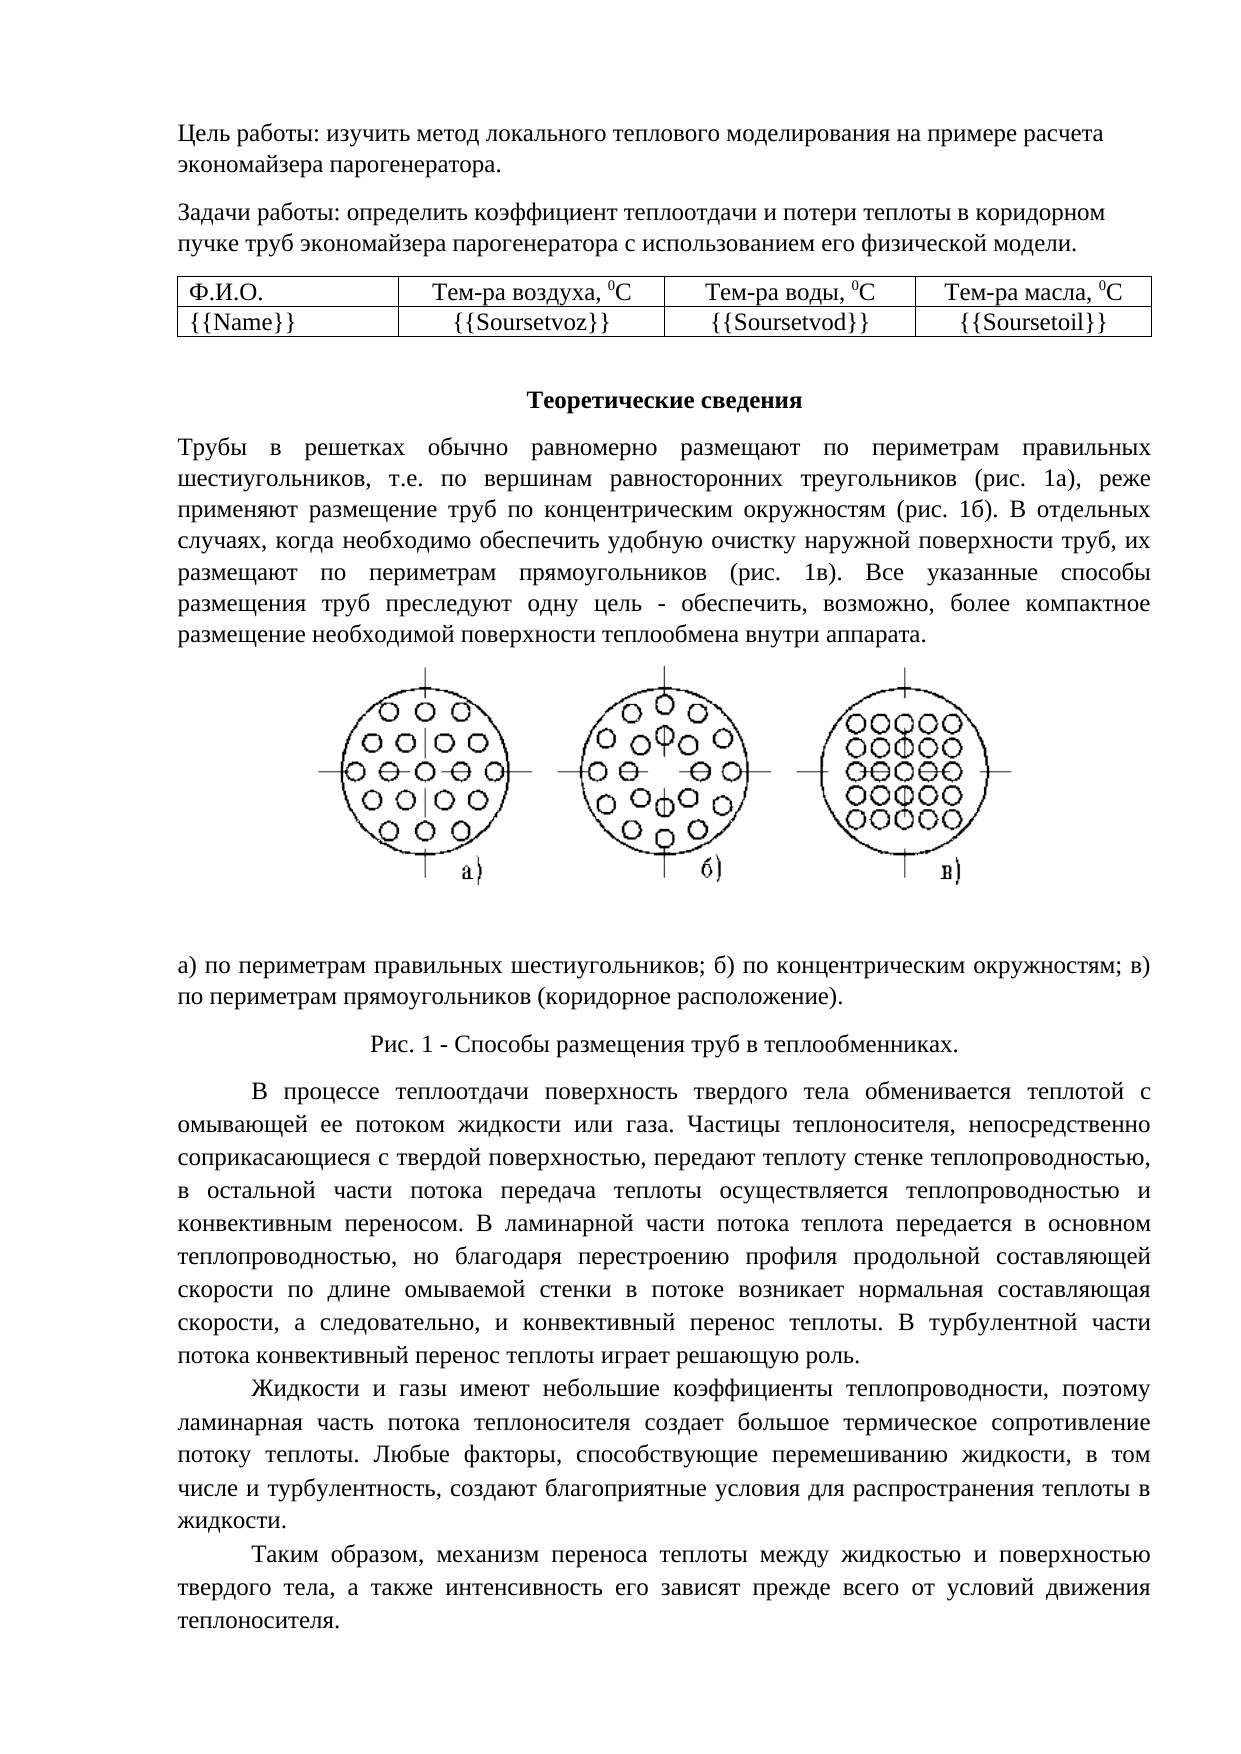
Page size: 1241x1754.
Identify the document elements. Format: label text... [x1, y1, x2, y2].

table_cell {{Soursetoil}} [916, 307, 1151, 336]
text Рис. 1 - Способы размещения труб в теплообменниках. [177, 1029, 1152, 1057]
text Трубы в решетках обычно равномерно размещают по периметрам правильных шестиугольников, т.е. по вершинам равносторонних треугольников (рис. 1а), реже применяют размещение труб по концентрическим окружностям (рис. 1б). В отдельных случаях, когда необходимо обеспечить удобную очистку наружной поверхности труб, их размещают по периметрам прямоугольников (рис. 1в). Все указанные способы размещения труб преследуют одну цель - обеспечить, возможно, более компактное размещение необходимой поверхности теплообмена внутри аппарата. [177, 432, 1152, 647]
text Цель работы: изучить метод локального теплового моделирования на примере расчета экономайзера парогенератора. [177, 118, 1152, 178]
text Таким образом, механизм переноса теплоты между жидкостью и поверхностью твердого тела, а также интенсивность его зависят прежде всего от условий движения теплоносителя. [177, 1539, 1152, 1633]
text Задачи работы: определить коэффициент теплоотдачи и потери теплоты в коридорном пучке труб экономайзера парогенератора с использованием его физической модели. [177, 197, 1152, 257]
table_cell {{Soursetvod}} [665, 307, 915, 336]
text Жидкости и газы имеют небольшие коэффициенты теплопроводности, поэтому ламинарная часть потока теплоносителя создает большое термическое сопротивление потоку теплоты. Любые факторы, способствующие перемешиванию жидкости, в том числе и турбулентность, создают благоприятные условия для распространения теплоты в жидкости. [177, 1373, 1152, 1534]
table_cell {{Soursetvoz}} [399, 307, 664, 336]
text Теоретические сведения [177, 385, 1152, 413]
table_header Ф.И.О. [178, 277, 398, 306]
table_header Тем-ра воды, 0С [665, 277, 915, 306]
picture [317, 666, 1012, 885]
text а) по периметрам правильных шестиугольников; б) по концентрическим окружностям; в) по периметрам прямоугольников (коридорное расположение). [177, 950, 1152, 1010]
table_cell {{Name}} [178, 307, 398, 336]
table_header Тем-ра воздуха, 0С [399, 277, 664, 306]
text В процессе теплоотдачи поверхность твердого тела обменивается теплотой с омывающей ее потоком жидкости или газа. Частицы теплоносителя, непосредственно соприкасающиеся с твердой поверхностью, передают теплоту стенке теплопроводностью, в остальной части потока передача теплоты осуществляется теплопроводностью и конвективным переносом. В ламинарной части потока теплота передается в основном теплопроводностью, но благодаря перестроению профиля продольной составляющей скорости по длине омываемой стенки в потоке возникает нормальная составляющая скорости, а следовательно, и конвективный перенос теплоты. В турбулентной части потока конвективный перенос теплоты играет решающую роль. [177, 1076, 1152, 1369]
table_header Тем-ра масла, 0С [916, 277, 1151, 306]
